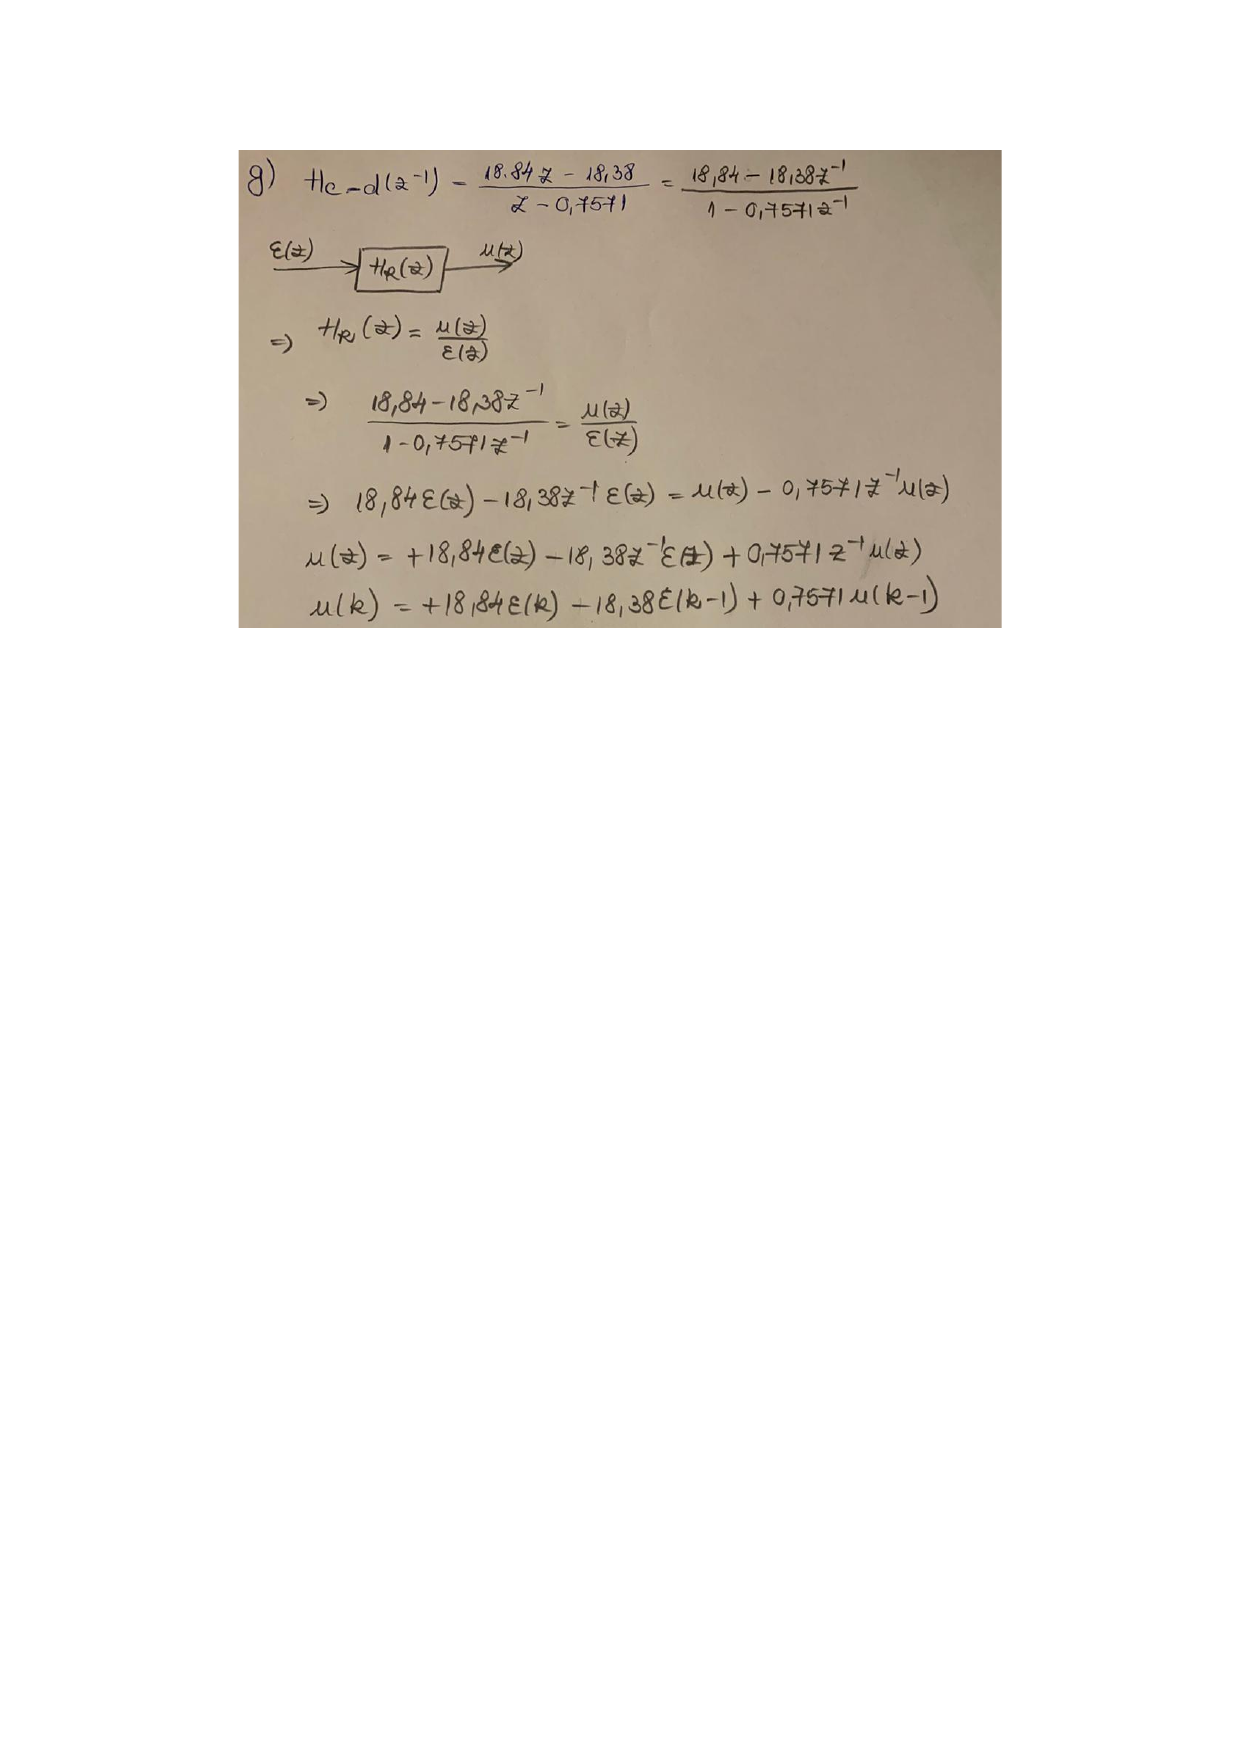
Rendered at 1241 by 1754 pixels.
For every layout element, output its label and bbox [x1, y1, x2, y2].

picture [238, 150, 1002, 628]
